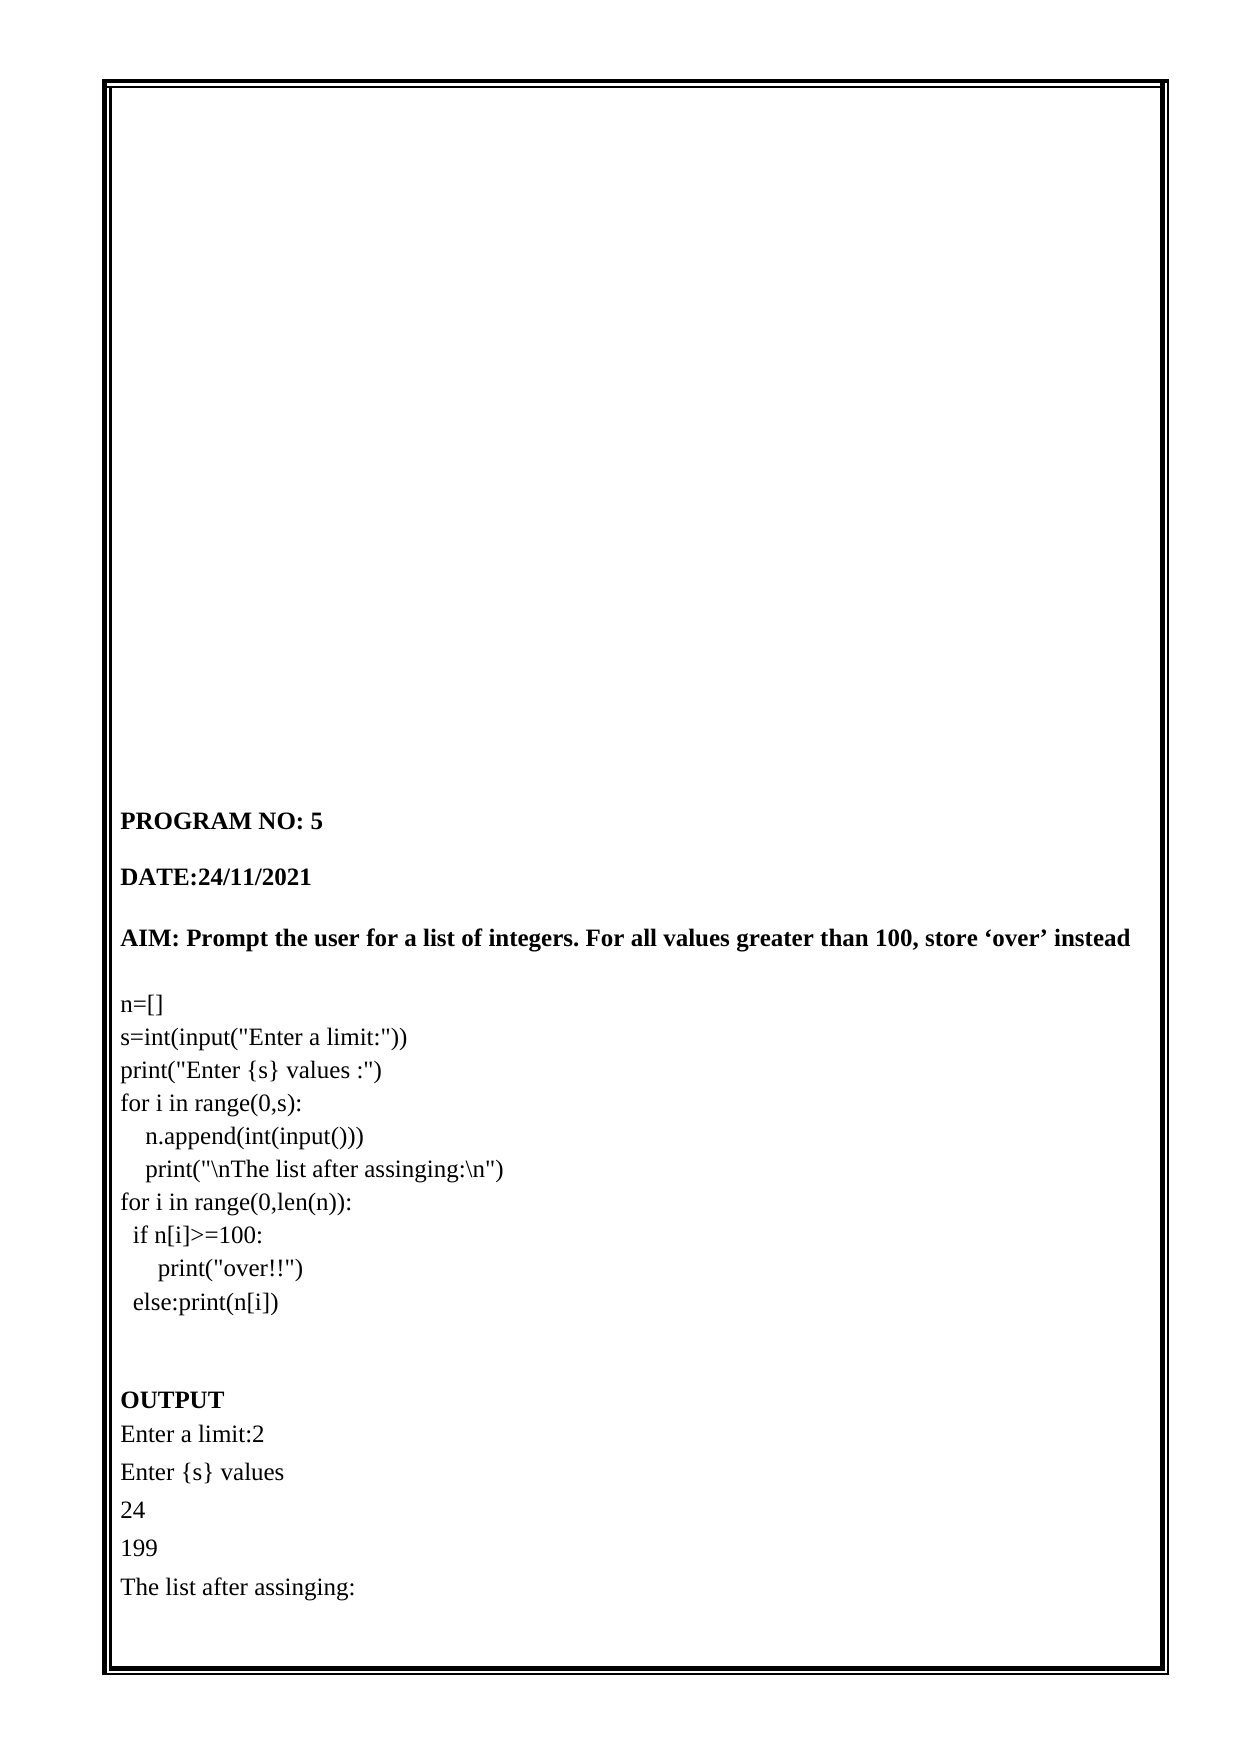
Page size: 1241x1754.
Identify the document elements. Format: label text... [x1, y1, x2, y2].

text 199 [120, 1533, 1152, 1562]
text s=int(input("Enter a limit:")) [120, 1022, 1152, 1051]
text n.append(int(input())) [120, 1121, 1152, 1150]
text print("Enter {s} values :") [120, 1055, 1152, 1084]
text 24 [120, 1495, 1152, 1524]
text if n[i]>=100: [120, 1221, 1152, 1249]
text print("over!!") [120, 1253, 1152, 1282]
text Enter {s} values [120, 1457, 1152, 1486]
text n=[] [120, 989, 1152, 1018]
text DATE:24/11/2021 [120, 862, 1152, 890]
text The list after assinging: [120, 1572, 1152, 1600]
text Enter a limit:2 [120, 1419, 1152, 1447]
text for i in range(0,s): [120, 1088, 1152, 1117]
text for i in range(0,len(n)): [120, 1187, 1152, 1216]
text else:print(n[i]) [120, 1287, 1152, 1315]
text AIM: Prompt the user for a list of integers. For all values greater than 100, store ‘over’ instead [120, 923, 1152, 952]
text PROGRAM NO: 5 [120, 806, 1152, 835]
text OUTPUT [120, 1386, 1152, 1414]
text print("\nThe list after assinging:\n") [120, 1154, 1152, 1183]
